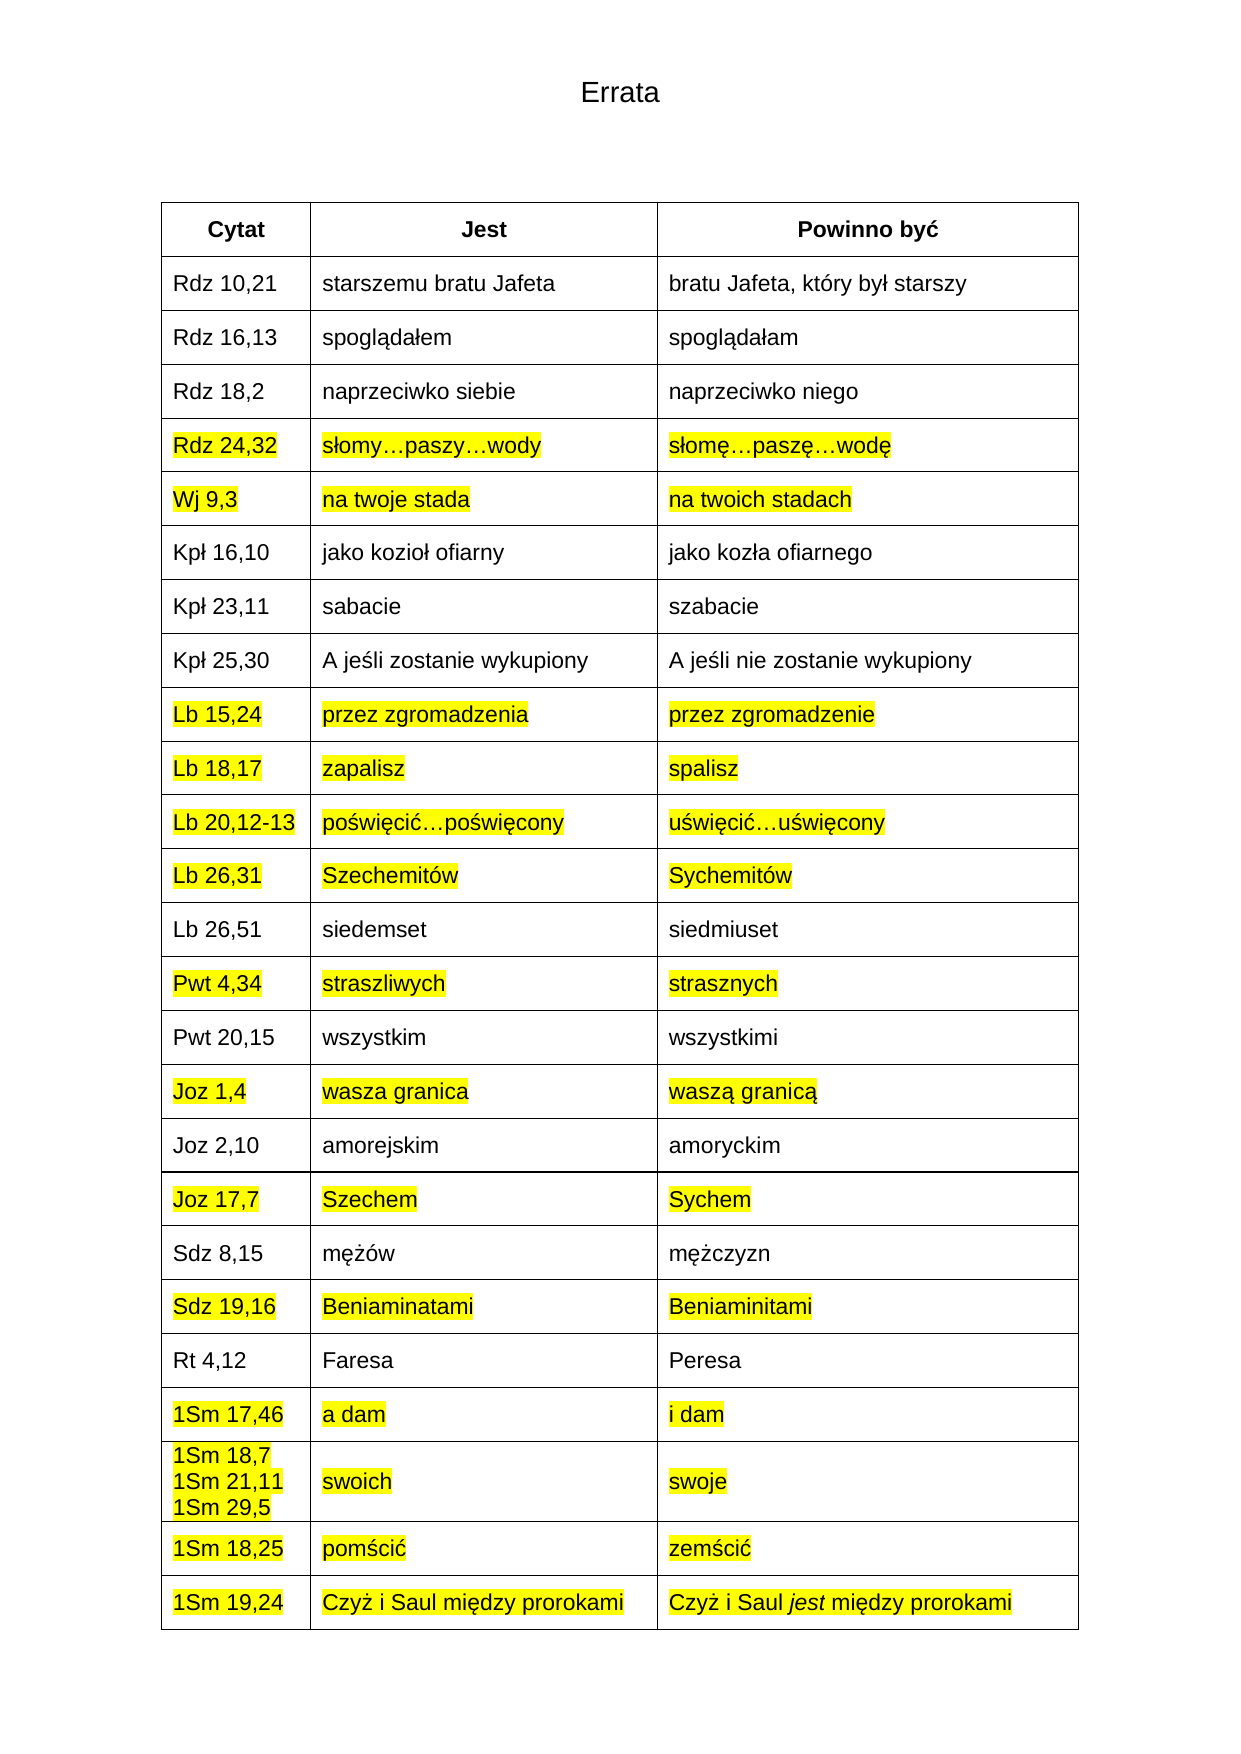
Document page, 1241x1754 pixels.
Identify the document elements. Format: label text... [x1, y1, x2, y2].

table_cell szabacie [658, 580, 1078, 633]
table_cell 1Sm 18,25 [162, 1522, 310, 1574]
table_cell Rdz 24,32 [162, 419, 310, 471]
table_cell naprzeciwko siebie [311, 365, 657, 417]
table_cell Czyż i Saul między prorokami [311, 1576, 657, 1628]
table_cell jako kozioł ofiarny [311, 526, 657, 579]
table_cell Kpł 25,30 [162, 634, 310, 687]
table_cell jako kozła ofiarnego [658, 526, 1078, 579]
table_cell Pwt 4,34 [162, 957, 310, 1010]
table_cell straszliwych [311, 957, 657, 1010]
table_cell Lb 20,12-13 [162, 795, 310, 848]
table_cell Lb 26,31 [162, 849, 310, 902]
table_cell słomę…paszę…wodę [658, 419, 1078, 471]
table_cell mężów [311, 1226, 657, 1279]
table_cell siedmiuset [658, 903, 1078, 956]
table_cell Rdz 16,13 [162, 311, 310, 363]
table_cell Rdz 18,2 [162, 365, 310, 417]
table_cell Sdz 8,15 [162, 1226, 310, 1279]
table_cell Faresa [311, 1334, 657, 1387]
table_cell Kpł 23,11 [162, 580, 310, 633]
table_cell Lb 26,51 [162, 903, 310, 956]
table_cell spoglądałam [658, 311, 1078, 363]
table_cell sabacie [311, 580, 657, 633]
table_cell pomścić [311, 1522, 657, 1574]
table_cell swoje [658, 1442, 1078, 1521]
table_cell na twoich stadach [658, 472, 1078, 525]
table_cell starszemu bratu Jafeta [311, 257, 657, 310]
table_cell Lb 18,17 [162, 742, 310, 794]
table_cell amoryckim [658, 1119, 1078, 1171]
table_cell A jeśli nie zostanie wykupiony [658, 634, 1078, 687]
table_cell Lb 15,24 [162, 688, 310, 741]
table_cell przez zgromadzenie [658, 688, 1078, 741]
table_cell 1Sm 18,7 1Sm 21,11 1Sm 29,5 [271, 1442, 310, 1521]
table_cell strasznych [658, 957, 1078, 1010]
table_cell spoglądałem [311, 311, 657, 363]
table_cell A jeśli zostanie wykupiony [311, 634, 657, 687]
table_cell wszystkim [311, 1011, 657, 1064]
table_cell naprzeciwko niego [658, 365, 1078, 417]
table_cell waszą granicą [658, 1065, 1078, 1117]
table_cell bratu Jafeta, który był starszy [658, 257, 1078, 310]
table_cell Rdz 10,21 [162, 257, 310, 310]
table_cell Rt 4,12 [162, 1334, 310, 1387]
table_cell zemścić [658, 1522, 1078, 1574]
table_cell siedemset [311, 903, 657, 956]
table_cell Joz 17,7 [162, 1173, 310, 1225]
table_cell i dam [658, 1388, 1078, 1441]
table_cell Kpł 16,10 [162, 526, 310, 579]
table_cell Szechem [311, 1173, 657, 1225]
table_cell swoich [311, 1442, 657, 1521]
table_cell Beniaminatami [311, 1280, 657, 1333]
table_cell Pwt 20,15 [162, 1011, 310, 1064]
table_cell spalisz [658, 742, 1078, 794]
table_header Jest [311, 203, 657, 256]
table_cell 1Sm 17,46 [162, 1388, 310, 1441]
table_cell Joz 2,10 [162, 1119, 310, 1171]
table_cell słomy…paszy…wody [311, 419, 657, 471]
table_cell Sychem [658, 1173, 1078, 1225]
table_header Cytat [162, 203, 310, 256]
table_cell Szechemitów [311, 849, 657, 902]
table_cell Peresa [658, 1334, 1078, 1387]
table_cell 1Sm 19,24 [162, 1576, 310, 1628]
table_cell wasza granica [311, 1065, 657, 1117]
table_cell Joz 1,4 [162, 1065, 310, 1117]
table_cell Czyż i Saul jest między prorokami [658, 1576, 1078, 1628]
table_cell Sdz 19,16 [162, 1280, 310, 1333]
table_cell przez zgromadzenia [311, 688, 657, 741]
table_cell uświęcić…uświęcony [658, 795, 1078, 848]
text Errata [75, 75, 1165, 108]
table_cell na twoje stada [311, 472, 657, 525]
table_cell poświęcić…poświęcony [311, 795, 657, 848]
table_header Powinno być [658, 203, 1078, 256]
table_cell amorejskim [311, 1119, 657, 1171]
table_cell wszystkimi [658, 1011, 1078, 1064]
table_cell Sychemitów [658, 849, 1078, 902]
table_cell Wj 9,3 [162, 472, 310, 525]
table_cell zapalisz [311, 742, 657, 794]
table_cell mężczyzn [658, 1226, 1078, 1279]
table_cell a dam [311, 1388, 657, 1441]
table_cell Beniaminitami [658, 1280, 1078, 1333]
